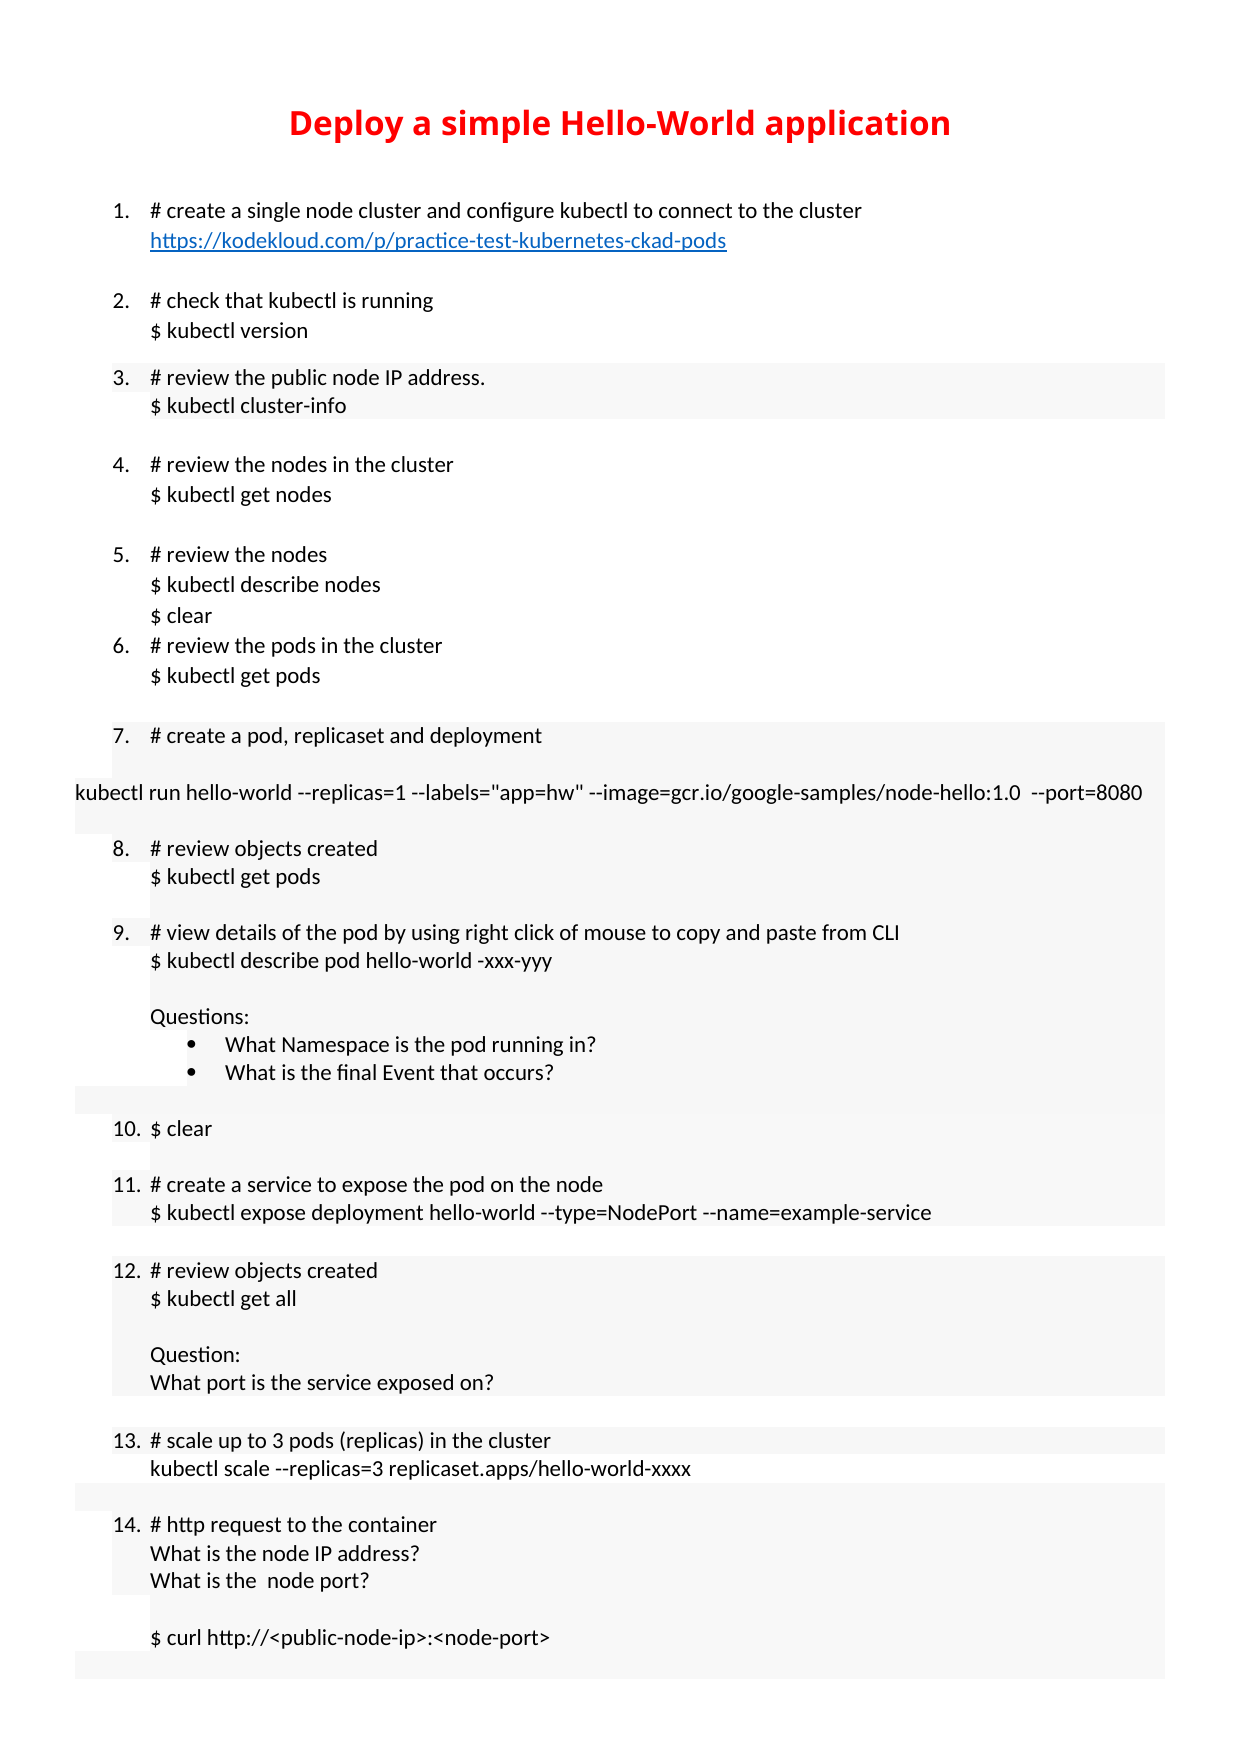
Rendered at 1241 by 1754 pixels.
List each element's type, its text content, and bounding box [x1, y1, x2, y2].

list # http request to the container What is the node IP address? What is the node port? [112, 1511, 1165, 1595]
list # review objects created [112, 834, 1165, 862]
list # create a pod, replicaset and deployment [112, 722, 1165, 778]
list # review the nodes $ kubectl describe nodes $ clear [112, 540, 1165, 629]
list # review the pods in the cluster $ kubectl get pods [112, 631, 1165, 719]
list # review the nodes in the cluster $ kubectl get nodes [112, 450, 1165, 508]
list # scale up to 3 pods (replicas) in the cluster [112, 1427, 1165, 1454]
list # check that kubectl is running $ kubectl version [112, 286, 1165, 345]
list # view details of the pod by using right click of mouse to copy and paste from CLI [112, 918, 1165, 946]
list Questions: [150, 1002, 1165, 1030]
list # review objects created $ kubectl get all Question: What port is the service exposed on? [112, 1256, 1165, 1396]
list # create a single node cluster and configure kubectl to connect to the cluster https://kodekloud.com/p/practice-test-kubernetes-ckad-pods [112, 196, 1165, 284]
list # review the public node IP address. [112, 363, 1165, 392]
subtitle Deploy a simple Hello-World application [75, 100, 1165, 145]
list $ clear [112, 1114, 1165, 1142]
list What Namespace is the pod running in? [187, 1030, 1165, 1058]
list # create a service to expose the pod on the node $ kubectl expose deployment hello-world --type=NodePort --name=example-service [112, 1170, 1165, 1226]
list What is the final Event that occurs? [187, 1058, 1165, 1086]
text kubectl run hello-world --replicas=1 --labels="app=hw" --image=gcr.io/google-samples/node-hello:1.0 --port=8080 [75, 778, 1165, 834]
text $ kubectl cluster-info [150, 392, 1165, 419]
list $ kubectl get pods [150, 862, 1165, 890]
text $ curl http://<public-node-ip>:<node-port> [150, 1623, 1165, 1651]
list kubectl scale --replicas=3 replicaset.apps/hello-world-xxxx [150, 1454, 1165, 1483]
list $ kubectl describe pod hello-world -xxx-yyy [150, 946, 1165, 974]
